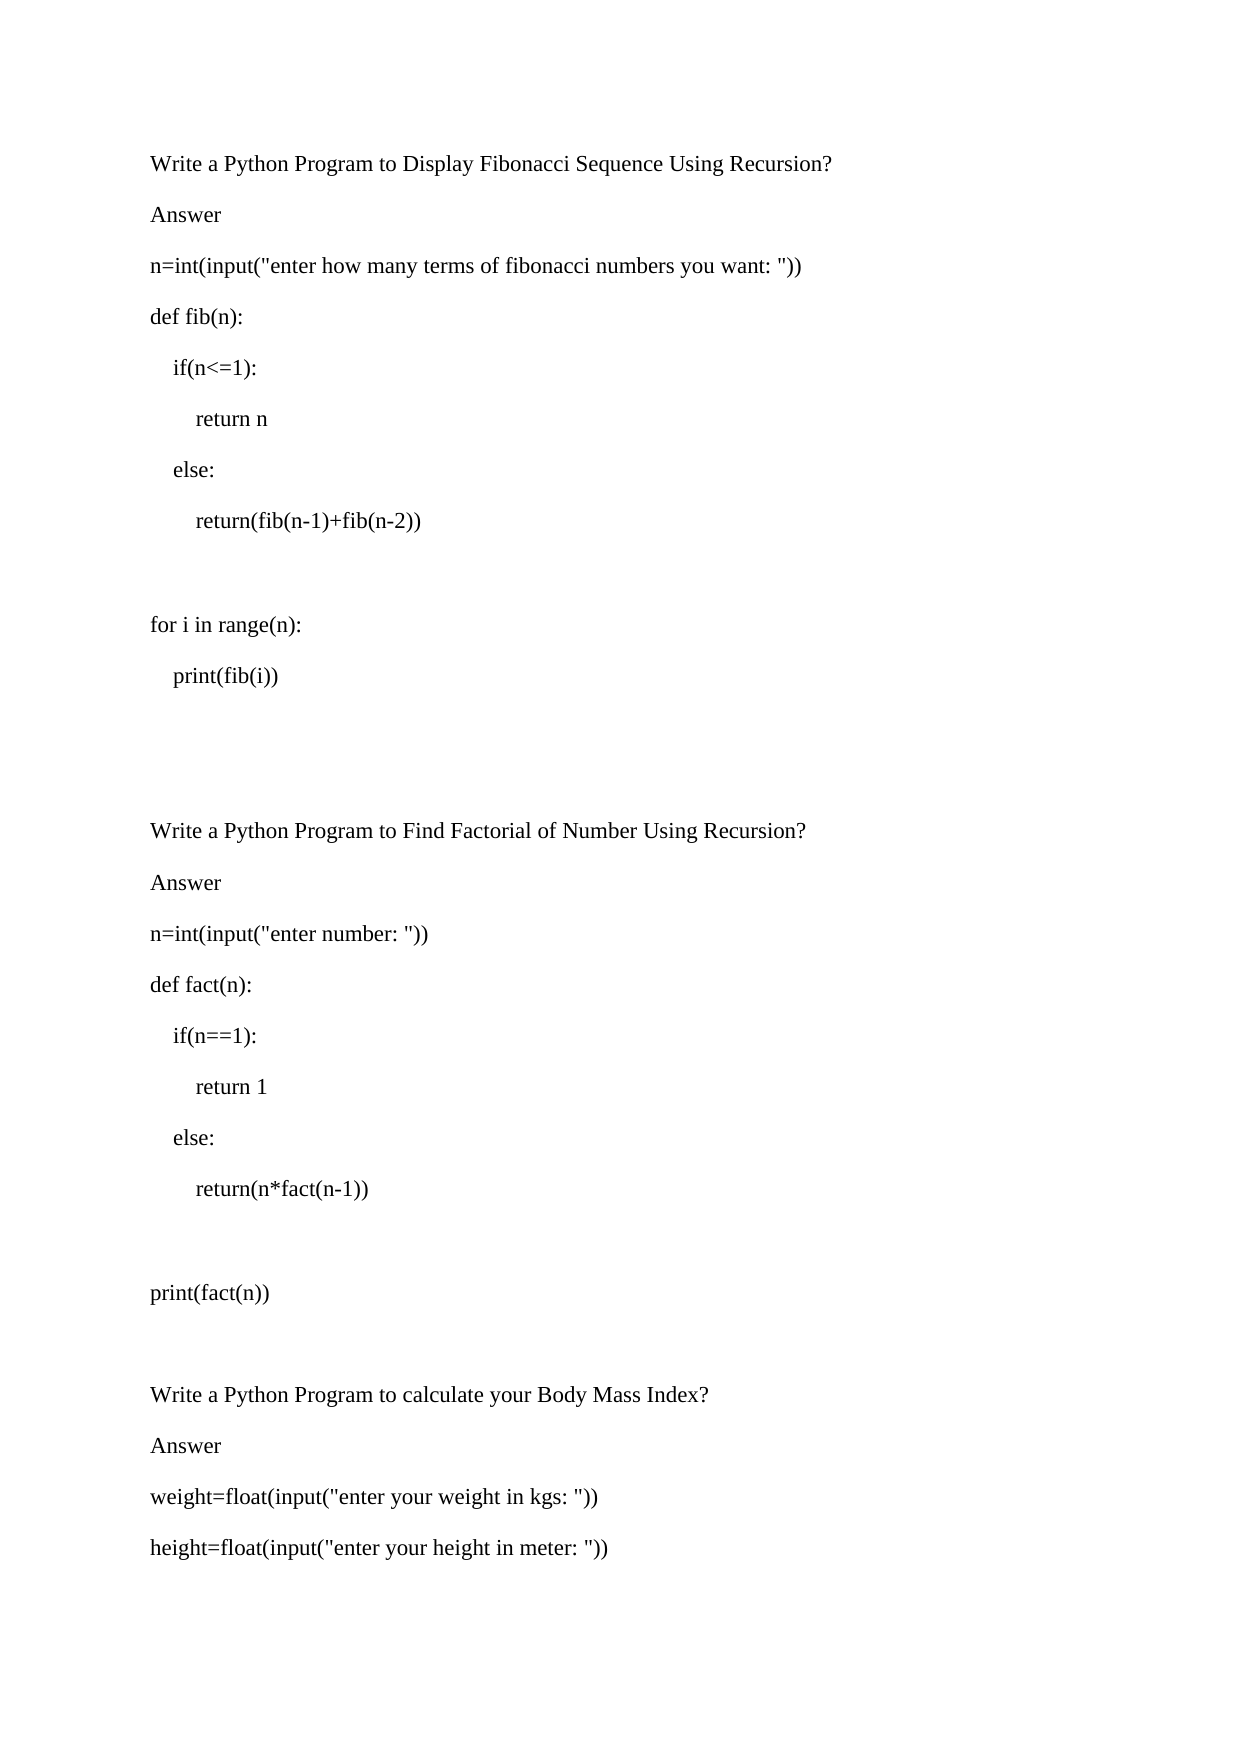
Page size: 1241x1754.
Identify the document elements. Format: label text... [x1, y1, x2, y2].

text return n [150, 405, 1090, 432]
text Write a Python Program to Find Factorial of Number Using Recursion? [150, 817, 1090, 844]
text if(n==1): [150, 1022, 1090, 1048]
text def fact(n): [150, 971, 1090, 997]
text else: [150, 1124, 1090, 1150]
text Answer [150, 1432, 1090, 1458]
text return 1 [150, 1073, 1090, 1099]
text Answer [150, 868, 1090, 895]
text Write a Python Program to calculate your Body Mass Index? [150, 1381, 1090, 1407]
text for i in range(n): [150, 611, 1090, 638]
text print(fib(i)) [150, 662, 1090, 689]
text else: [150, 456, 1090, 483]
text weight=float(input("enter your weight in kgs: ")) [150, 1483, 1090, 1509]
text n=int(input("enter number: ")) [150, 919, 1090, 946]
text return(fib(n-1)+fib(n-2)) [150, 507, 1090, 534]
text if(n<=1): [150, 354, 1090, 381]
text Write a Python Program to Display Fibonacci Sequence Using Recursion? [150, 150, 1090, 176]
text Answer [150, 201, 1090, 227]
text def fib(n): [150, 303, 1090, 329]
text print(fact(n)) [150, 1279, 1090, 1305]
text height=float(input("enter your height in meter: ")) [150, 1534, 1090, 1560]
text return(n*fact(n-1)) [150, 1175, 1090, 1201]
text n=int(input("enter how many terms of fibonacci numbers you want: ")) [150, 252, 1090, 278]
